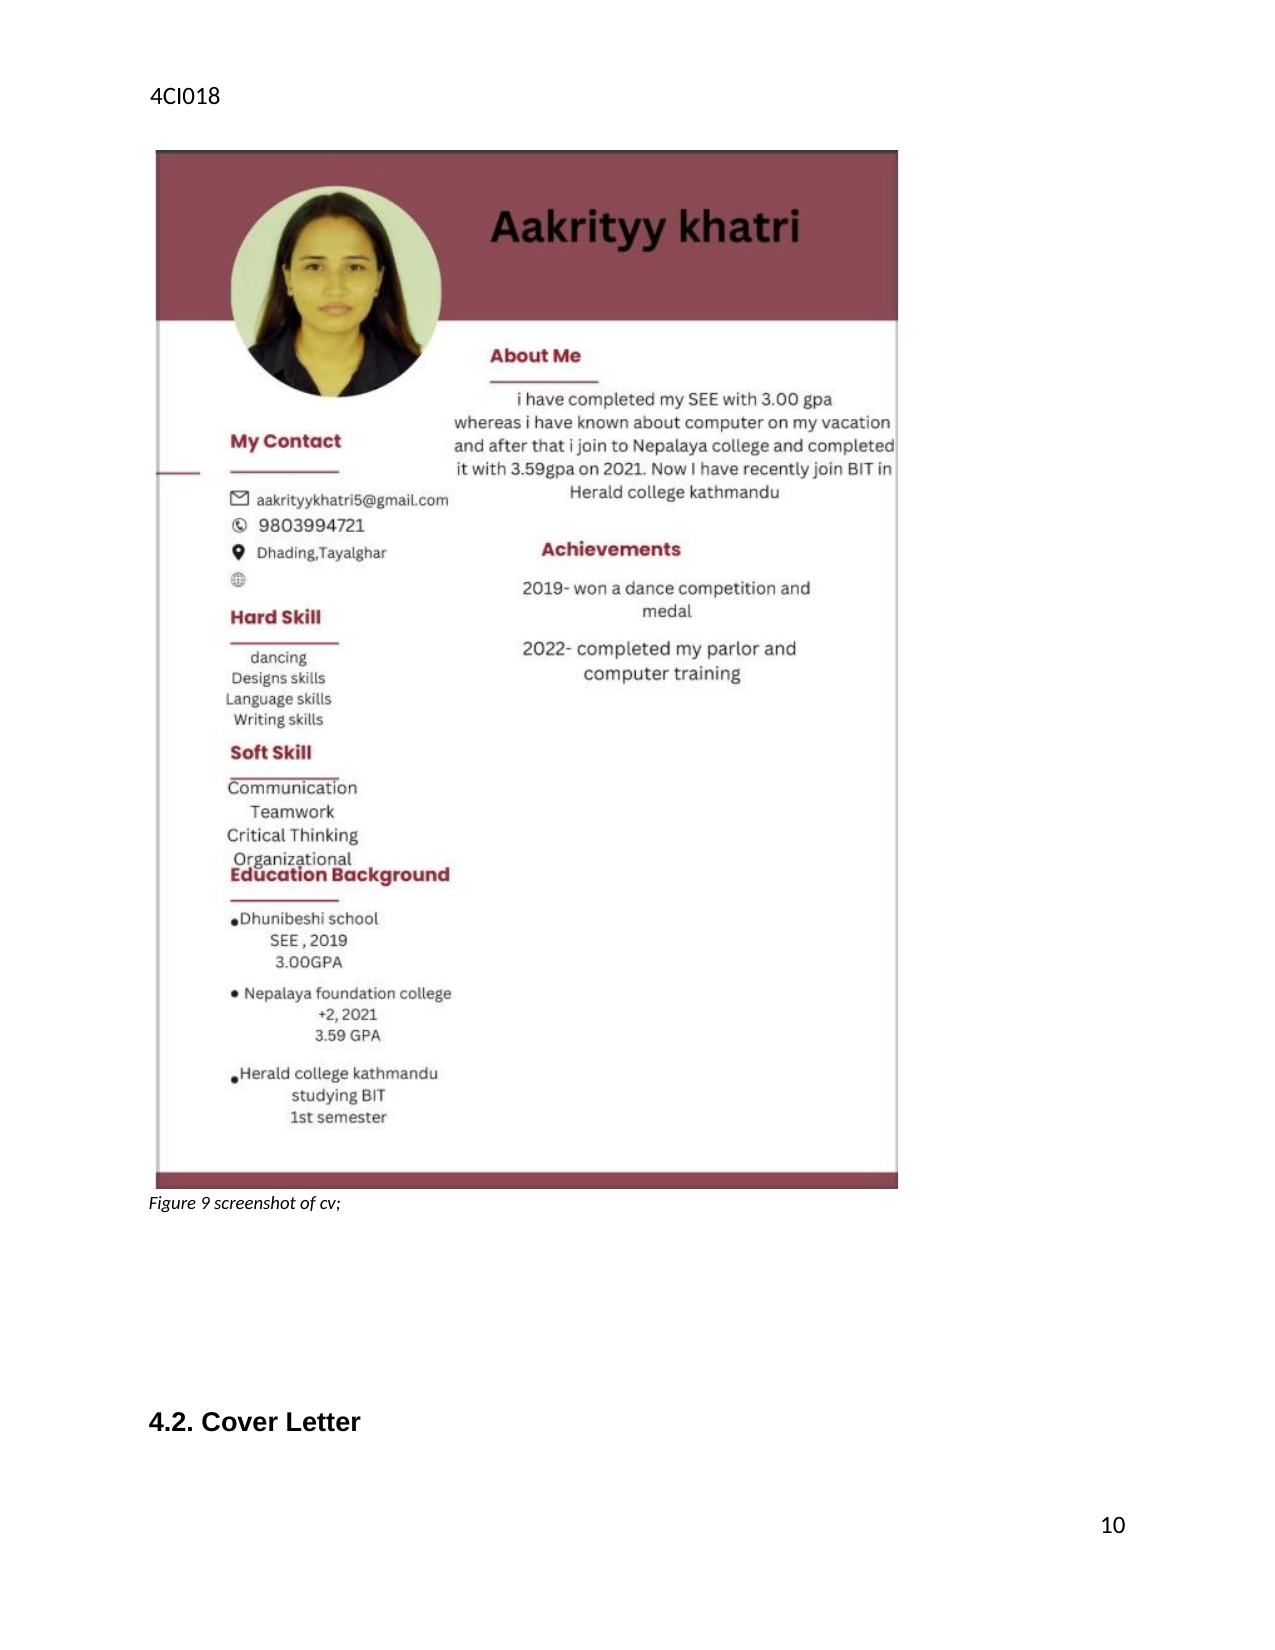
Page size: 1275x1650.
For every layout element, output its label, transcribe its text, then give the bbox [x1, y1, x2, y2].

picture [155, 150, 899, 1189]
text Figure 9 screenshot of cv; [148, 1191, 1206, 1214]
text 4.2. Cover Letter [148, 1406, 1151, 1437]
